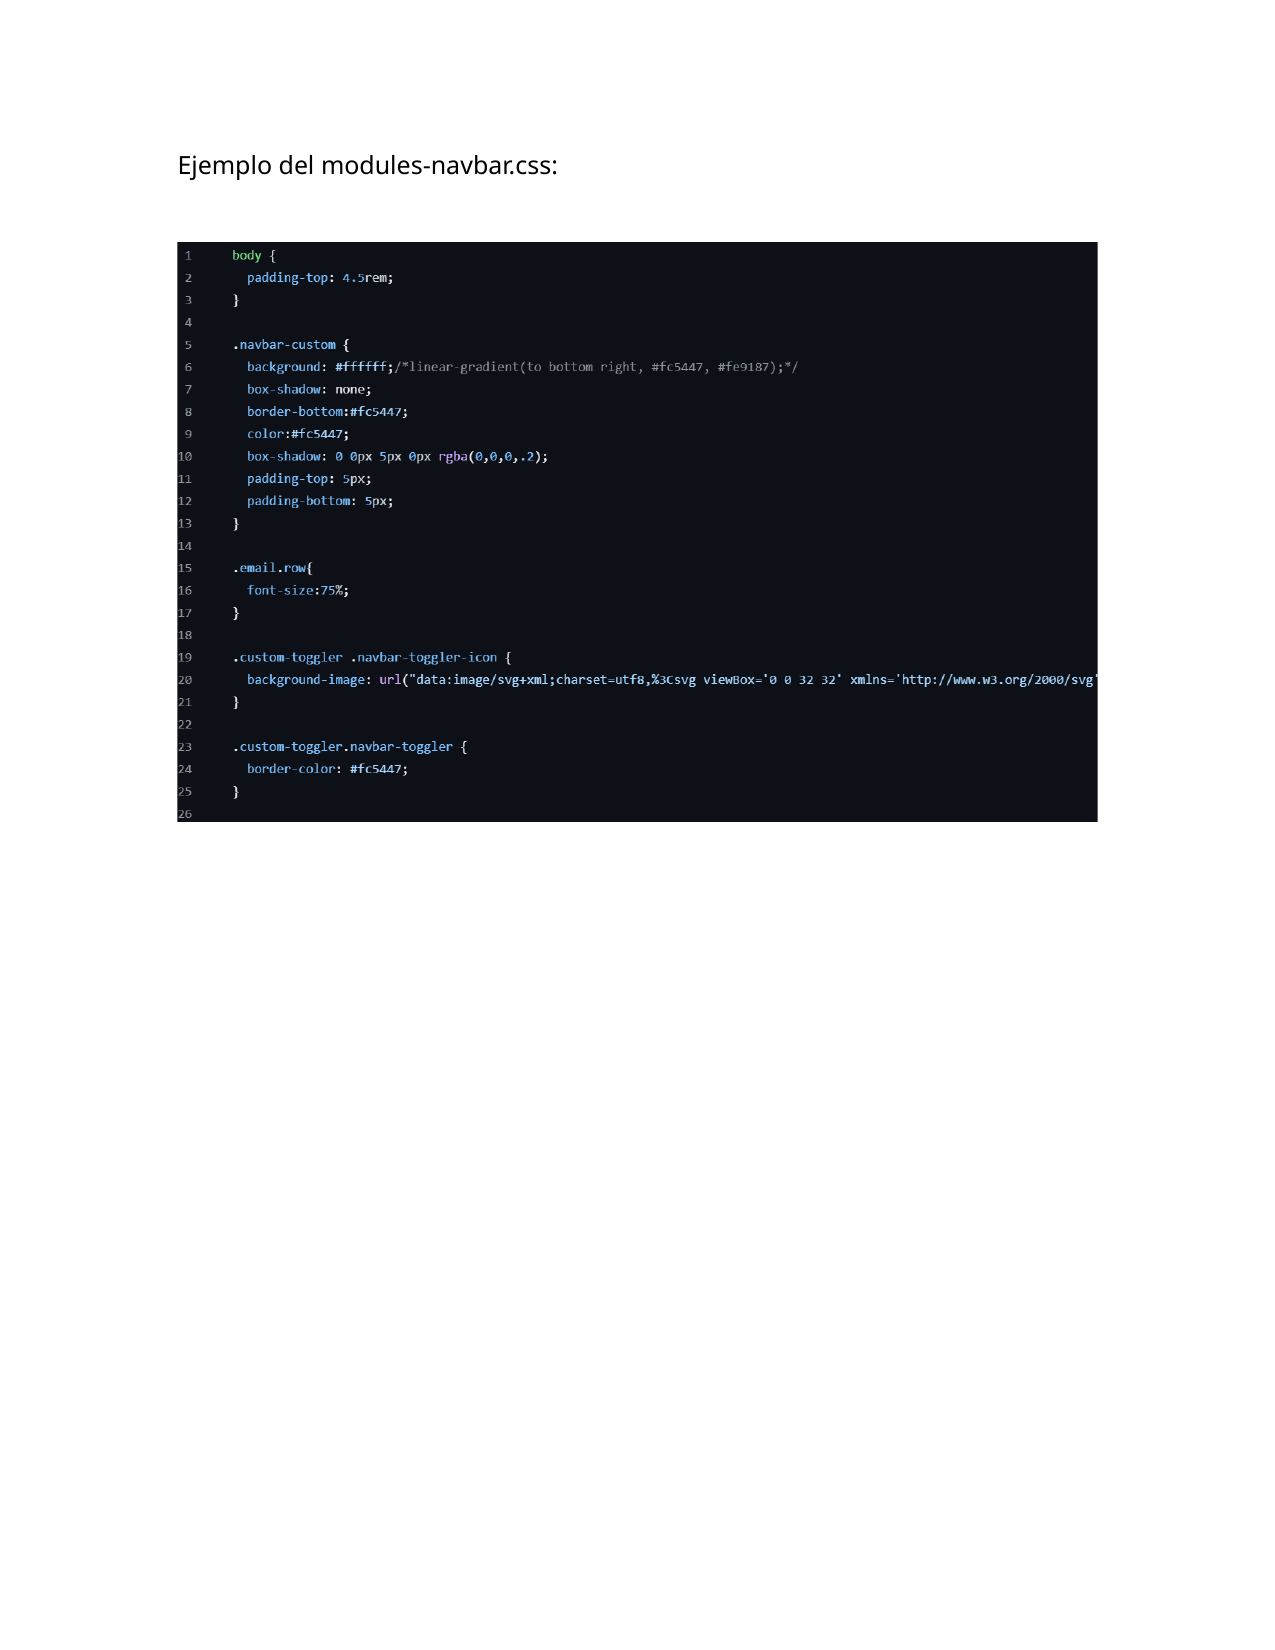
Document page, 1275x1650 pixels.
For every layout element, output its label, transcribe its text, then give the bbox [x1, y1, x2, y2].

picture [177, 242, 1098, 822]
text Ejemplo del modules-navbar.css: [177, 148, 1098, 182]
